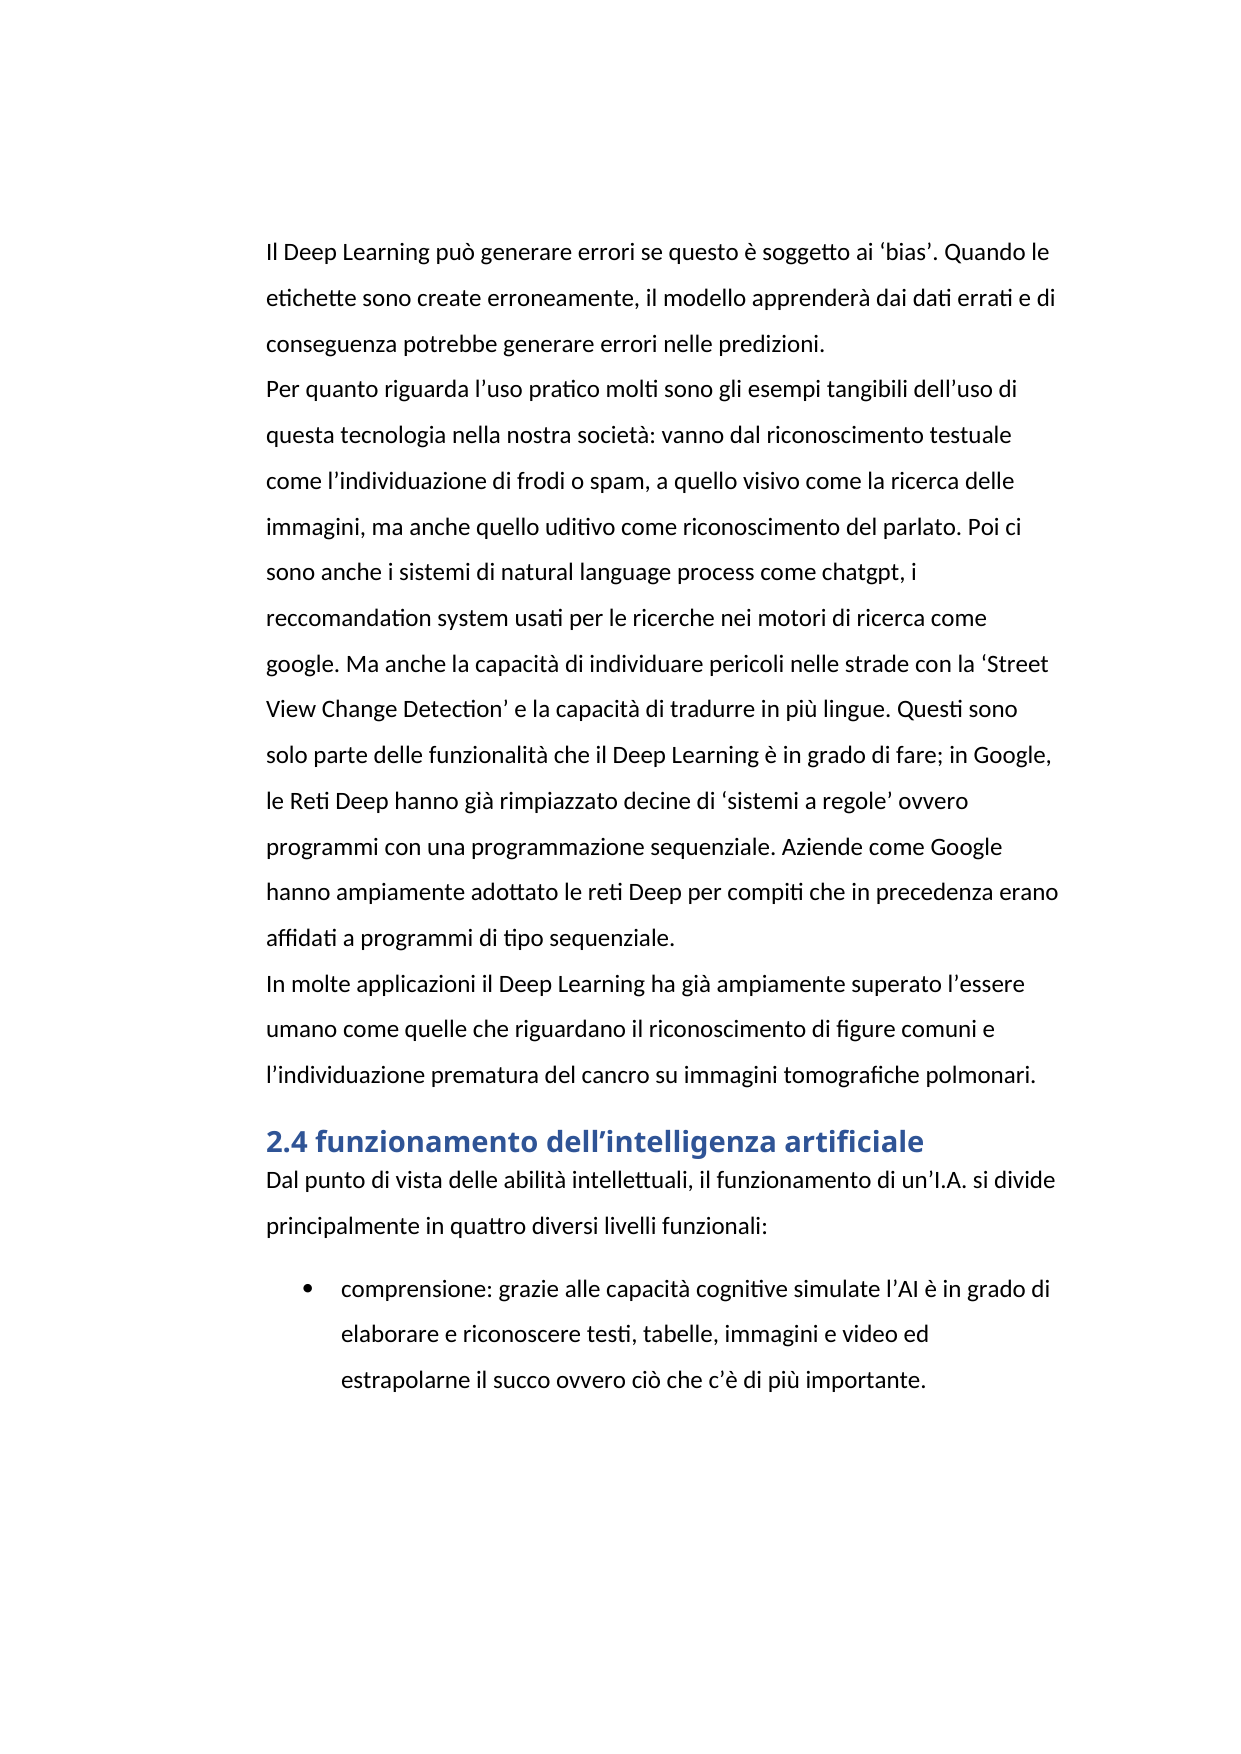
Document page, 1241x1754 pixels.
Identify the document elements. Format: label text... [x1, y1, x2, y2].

text Dal punto di vista delle abilità intellettuali, il funzionamento di un’I.A. si divide principalmente in quattro diversi livelli funzionali: [266, 1164, 1063, 1241]
text Il Deep Learning può generare errori se questo è soggetto ai ‘bias’. Quando le etichette sono create erroneamente, il modello apprenderà dai dati errati e di conseguenza potrebbe generare errori nelle predizioni. Per quanto riguarda l’uso pratico molti sono gli esempi tangibili dell’uso di questa tecnologia nella nostra società: vanno dal riconoscimento testuale come l’individuazione di frodi o spam, a quello visivo come la ricerca delle immagini, ma anche quello uditivo come riconoscimento del parlato. Poi ci sono anche i sistemi di natural language process come chatgpt, i reccomandation system usati per le ricerche nei motori di ricerca come google. Ma anche la capacità di individuare pericoli nelle strade con la ‘Street View Change Detection’ e la capacità di tradurre in più lingue. Questi sono solo parte delle funzionalità che il Deep Learning è in grado di fare; in Google, le Reti Deep hanno già rimpiazzato decine di ‘sistemi a regole’ ovvero programmi con una programmazione sequenziale. Aziende come Google hanno ampiamente adottato le reti Deep per compiti che in precedenza erano affidati a programmi di tipo sequenziale. In molte applicazioni il Deep Learning ha già ampiamente superato l’essere umano come quelle che riguardano il riconoscimento di figure comuni e l’individuazione prematura del cancro su immagini tomografiche polmonari. [266, 236, 1063, 1090]
list comprensione: grazie alle capacità cognitive simulate l’AI è in grado di elaborare e riconoscere testi, tabelle, immagini e video ed estrapolarne il succo ovvero ciò che c’è di più importante. [303, 1273, 1063, 1395]
subtitle 2.4 funzionamento dell’intelligenza artificiale [266, 1122, 1063, 1161]
